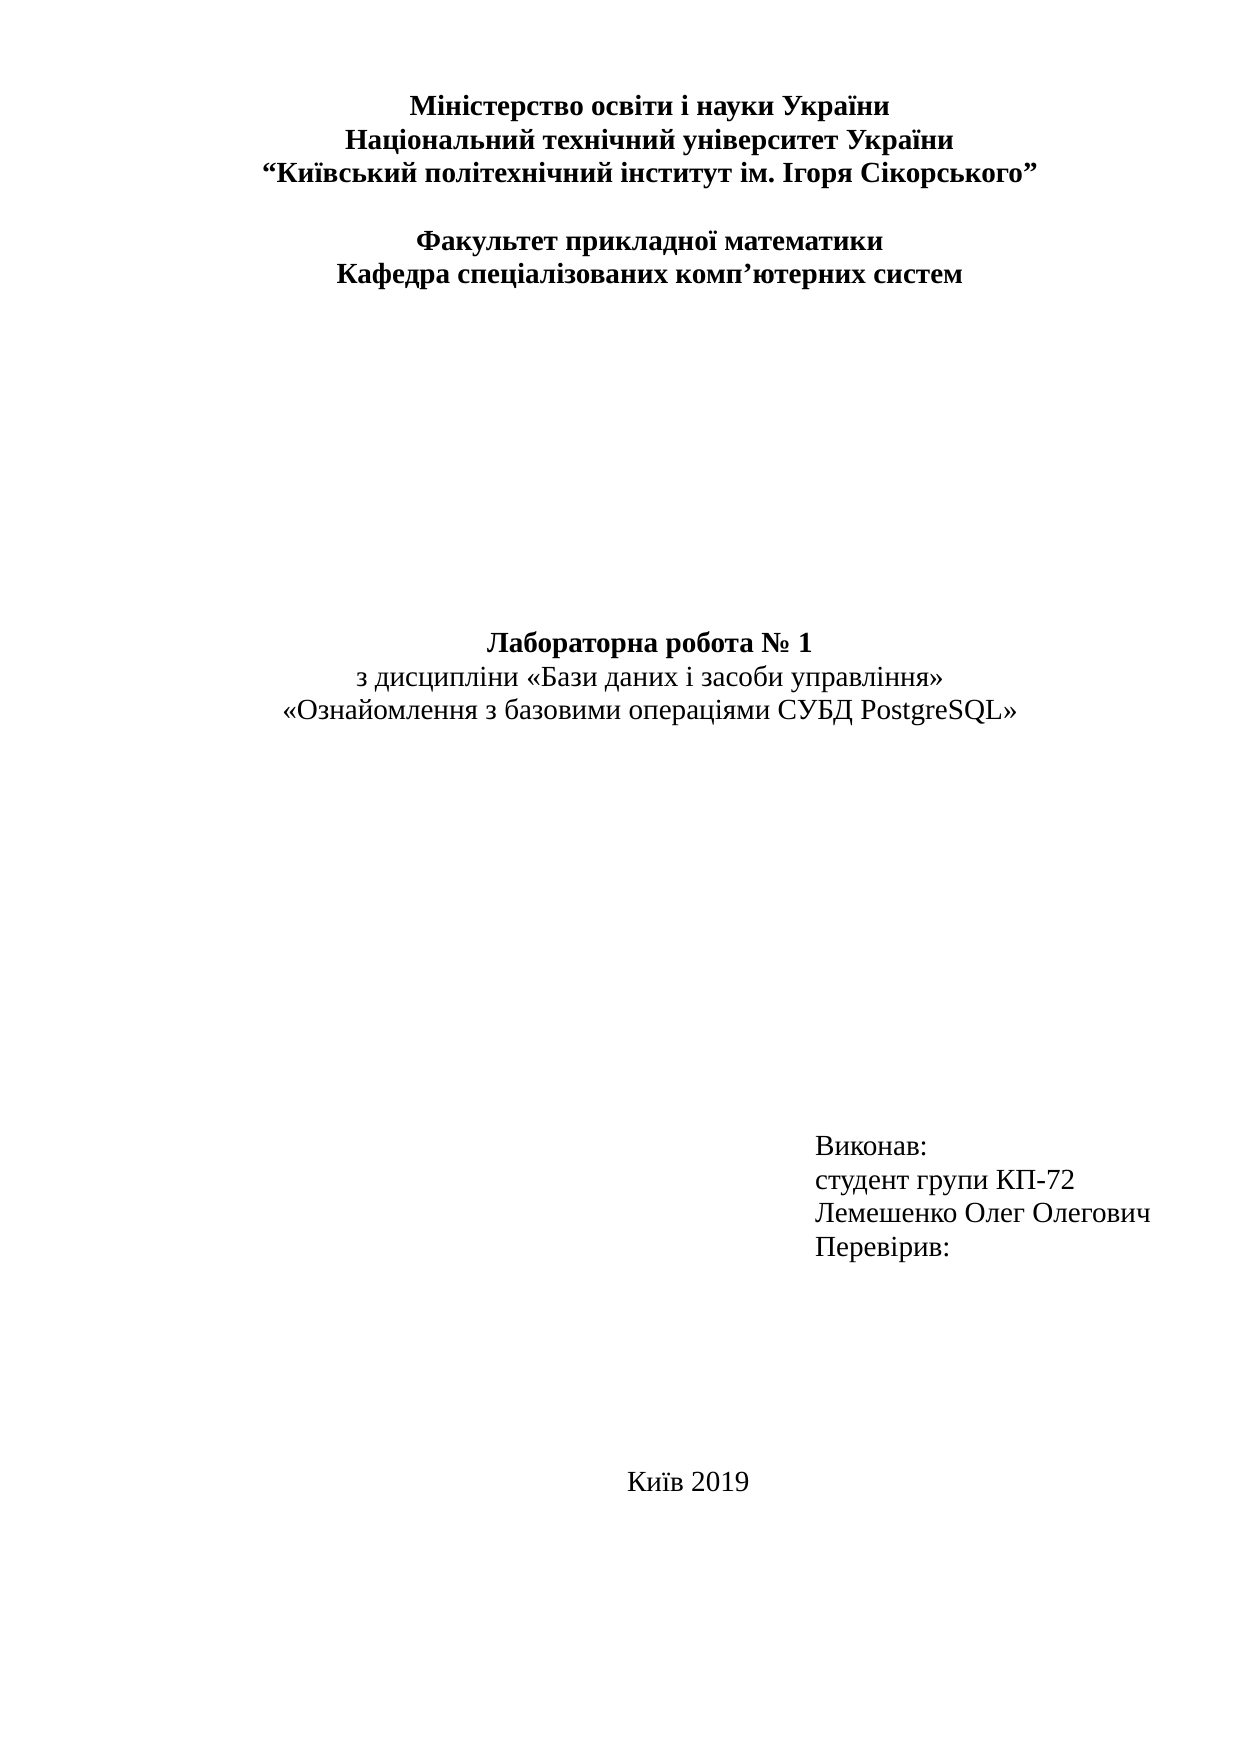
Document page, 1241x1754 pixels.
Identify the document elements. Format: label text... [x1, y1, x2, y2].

text з дисципліни «Бази даних і засоби управління» [148, 659, 1152, 692]
text Національний технічний університет України [148, 122, 1152, 156]
text студент групи КП-72 [815, 1162, 1152, 1195]
text Міністерство освіти і науки України [148, 88, 1152, 122]
text Лабораторна робота № 1 [148, 625, 1152, 659]
text “Київський політехнічний інститут ім. Ігоря Сікорського” [148, 156, 1152, 189]
text Київ 2019 [148, 1464, 1152, 1497]
text «Ознайомлення з базовими операціями СУБД PostgreSQL» [148, 692, 1152, 726]
text Кафедра спеціалізованих комп’ютерних систем [148, 256, 1152, 290]
text Виконав: [815, 1128, 1152, 1162]
text Факультет прикладної математики [148, 223, 1152, 256]
text Перевірив: [815, 1229, 1152, 1262]
text Лемешенко Олег Олегович [815, 1195, 1152, 1229]
